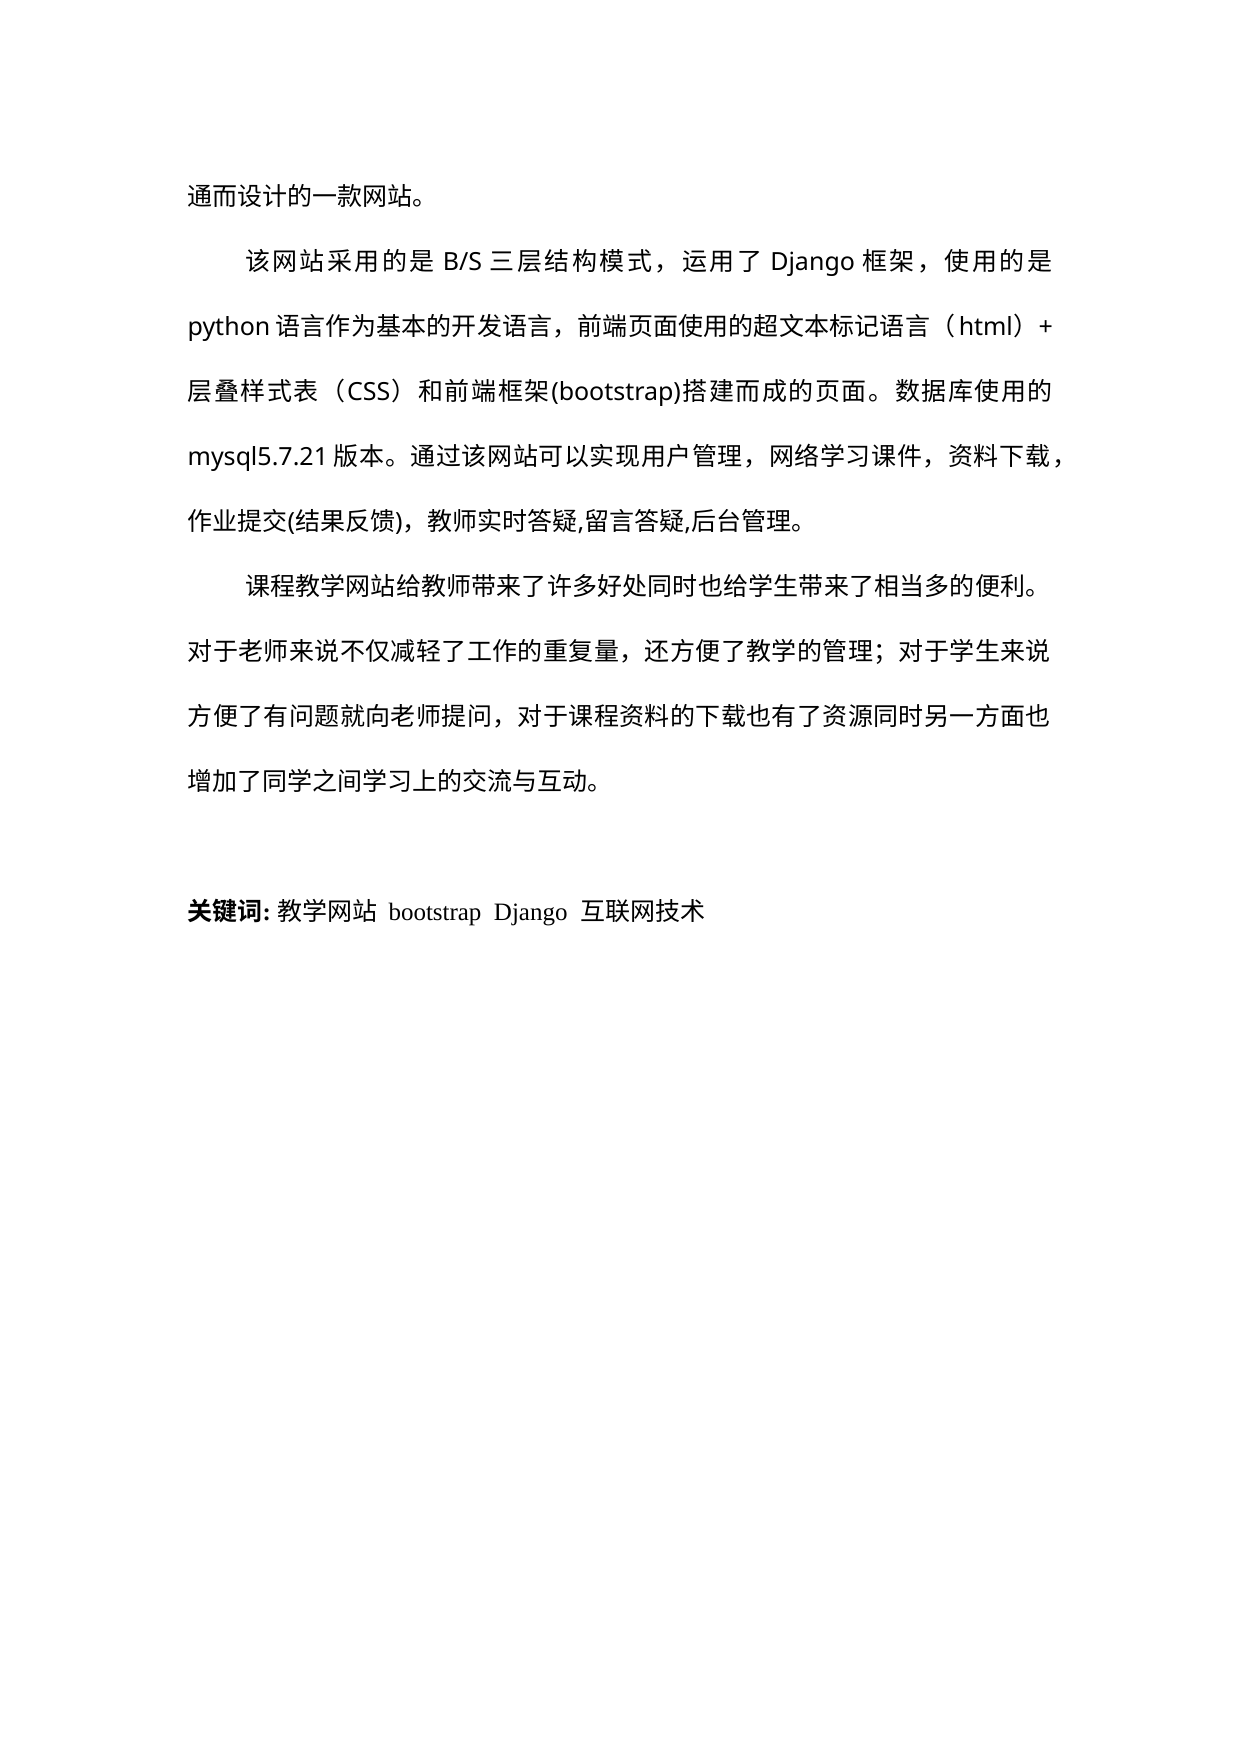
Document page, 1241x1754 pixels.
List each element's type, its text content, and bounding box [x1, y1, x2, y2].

text 在现代的教学过程中，知识的传授方式也随之变革，远程教学给人们带来了非常便捷的学习条件，课程教学网站是为了让老师和学生之间能够更好的沟通而设计的一款网站。 [187, 162, 1053, 227]
text 关键词: 教学网站 bootstrap Django 互联网技术 [187, 877, 1053, 942]
text 课程教学网站给教师带来了许多好处同时也给学生带来了相当多的便利。对于老师来说不仅减轻了工作的重复量，还方便了教学的管理；对于学生来说方便了有问题就向老师提问，对于课程资料的下载也有了资源同时另一方面也增加了同学之间学习上的交流与互动。 [187, 552, 1053, 812]
text 该网站采用的是B/S三层结构模式，运用了Django框架，使用的是python语言作为基本的开发语言，前端页面使用的超文本标记语言（html）+层叠样式表（CSS）和前端框架(bootstrap)搭建而成的页面。数据库使用的mysql5.7.21版本。通过该网站可以实现用户管理，网络学习课件，资料下载，作业提交(结果反馈)，教师实时答疑,留言答疑,后台管理。 [187, 227, 1053, 552]
